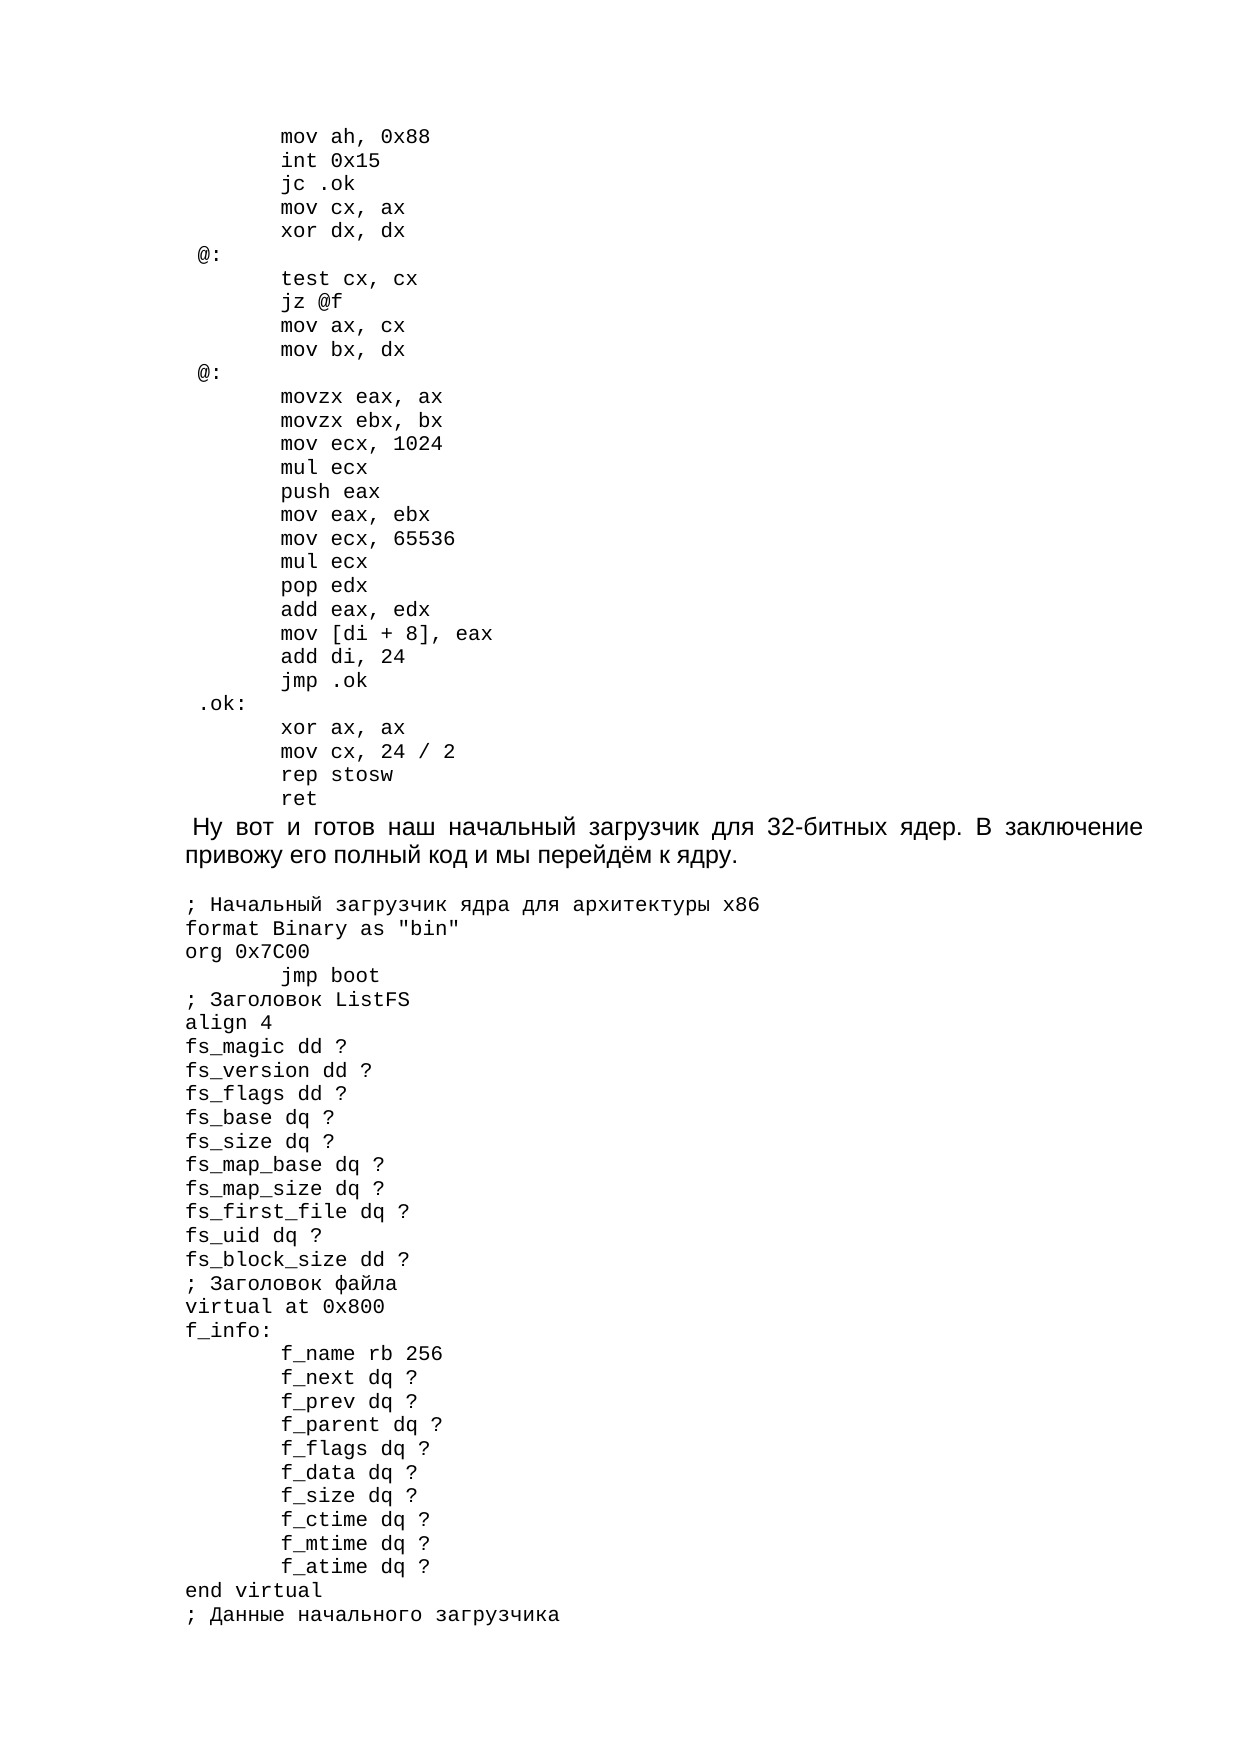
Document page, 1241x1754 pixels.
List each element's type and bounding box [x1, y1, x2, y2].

table_header [177, 118, 1152, 1635]
